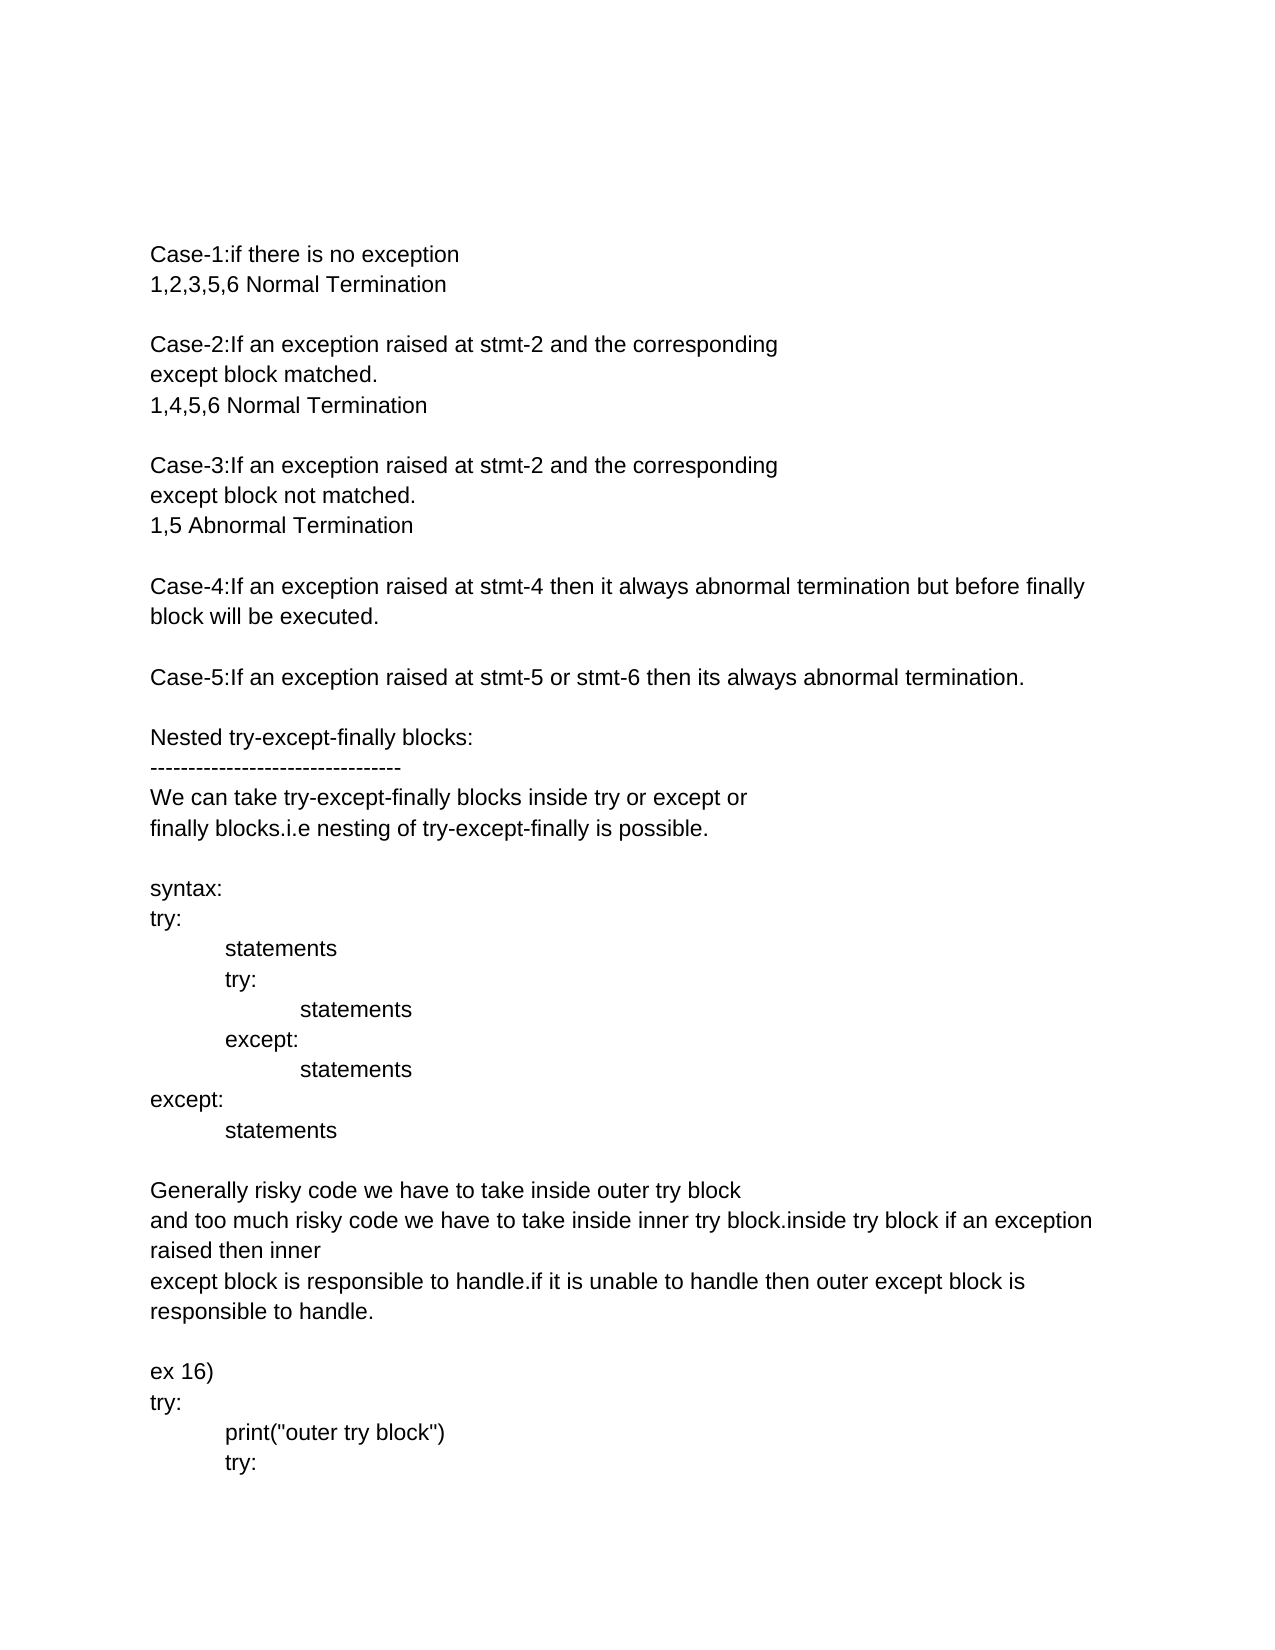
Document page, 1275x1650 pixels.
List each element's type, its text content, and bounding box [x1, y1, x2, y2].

text --------------------------------- [150, 754, 1125, 781]
text 1,2,3,5,6 Normal Termination [150, 271, 1125, 297]
text except block not matched. [150, 482, 1125, 509]
text except block matched. [150, 361, 1125, 388]
text Case-5:If an exception raised at stmt-5 or stmt-6 then its always abnormal termination. [150, 663, 1125, 690]
text statements [150, 935, 1125, 962]
text except: [150, 1086, 1125, 1113]
text Case-4:If an exception raised at stmt-4 then it always abnormal termination but before finally block will be executed. [150, 573, 1125, 629]
text try: [150, 1388, 1125, 1415]
text print("outer try block") [150, 1419, 1125, 1445]
text Case-1:if there is no exception [150, 241, 1125, 267]
text statements [150, 996, 1125, 1022]
text try: [150, 1449, 1125, 1475]
text Nested try-except-finally blocks: [150, 724, 1125, 750]
text statements [150, 1056, 1125, 1083]
text try: [150, 905, 1125, 932]
text 1,5 Abnormal Termination [150, 512, 1125, 539]
text statements [150, 1117, 1125, 1143]
text Case-3:If an exception raised at stmt-2 and the corresponding [150, 452, 1125, 478]
text ex 16) [150, 1358, 1125, 1385]
text except: [150, 1026, 1125, 1052]
text 1,4,5,6 Normal Termination [150, 392, 1125, 418]
text finally blocks.i.e nesting of try-except-finally is possible. [150, 814, 1125, 841]
text Generally risky code we have to take inside outer try block [150, 1177, 1125, 1203]
text syntax: [150, 875, 1125, 901]
text except block is responsible to handle.if it is unable to handle then outer except block is responsible to handle. [150, 1268, 1125, 1324]
text We can take try-except-finally blocks inside try or except or [150, 784, 1125, 811]
text Case-2:If an exception raised at stmt-2 and the corresponding [150, 331, 1125, 358]
text try: [150, 966, 1125, 992]
text and too much risky code we have to take inside inner try block.inside try block if an exception raised then inner [150, 1207, 1125, 1264]
